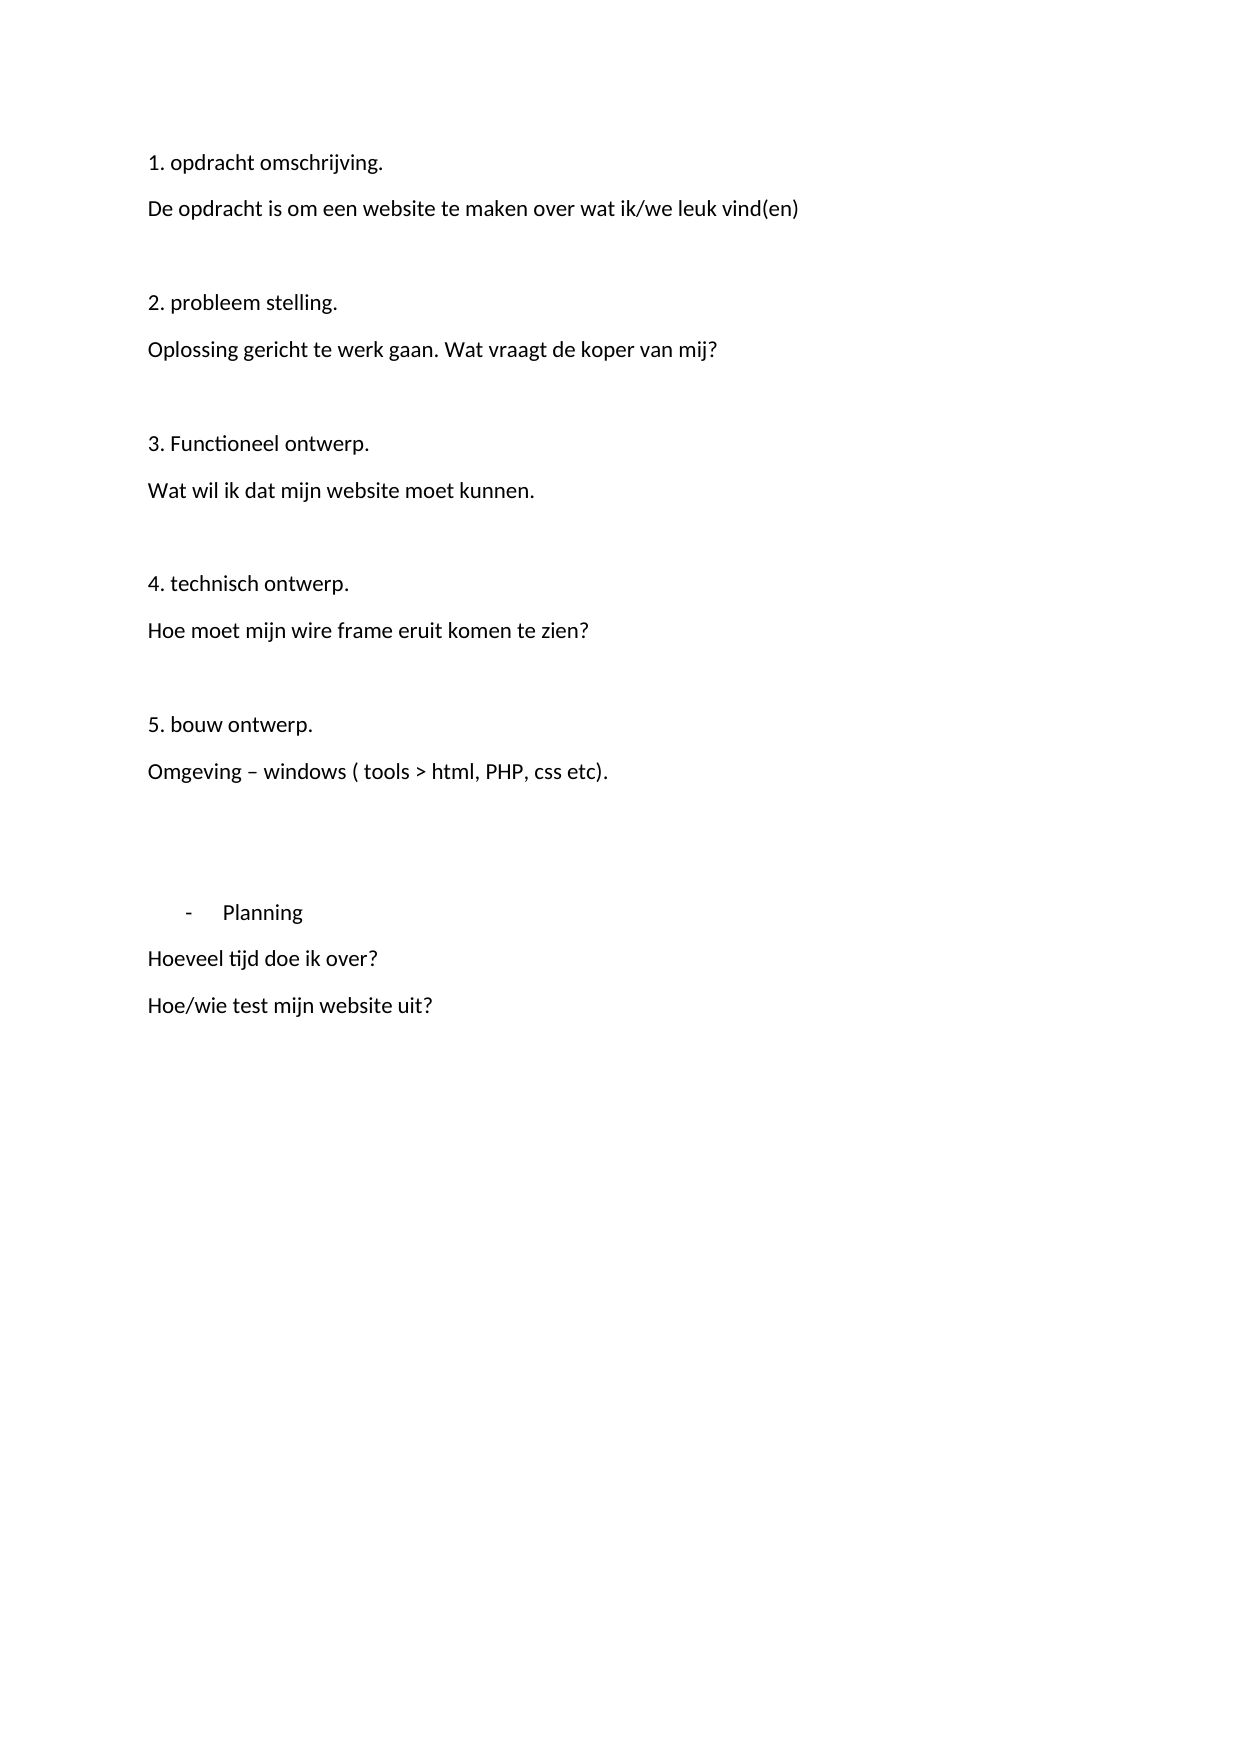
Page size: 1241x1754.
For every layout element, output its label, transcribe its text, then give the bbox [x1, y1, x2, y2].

text 2. probleem stelling. [148, 288, 1093, 316]
text 4. technisch ontwerp. [148, 569, 1093, 597]
text De opdracht is om een website te maken over wat ik/we leuk vind(en) [148, 194, 1093, 222]
text Oplossing gericht te werk gaan. Wat vraagt de koper van mij? [148, 335, 1093, 363]
text Hoe/wie test mijn website uit? [148, 991, 1093, 1019]
text 5. bouw ontwerp. [148, 710, 1093, 738]
list Planning [185, 898, 1093, 926]
text 3. Functioneel ontwerp. [148, 429, 1093, 457]
text Hoe moet mijn wire frame eruit komen te zien? [148, 616, 1093, 644]
text 1. opdracht omschrijving. [148, 148, 1093, 176]
text Wat wil ik dat mijn website moet kunnen. [148, 476, 1093, 504]
text Omgeving – windows ( tools > html, PHP, css etc). [148, 757, 1093, 785]
text Hoeveel tijd doe ik over? [148, 944, 1093, 972]
